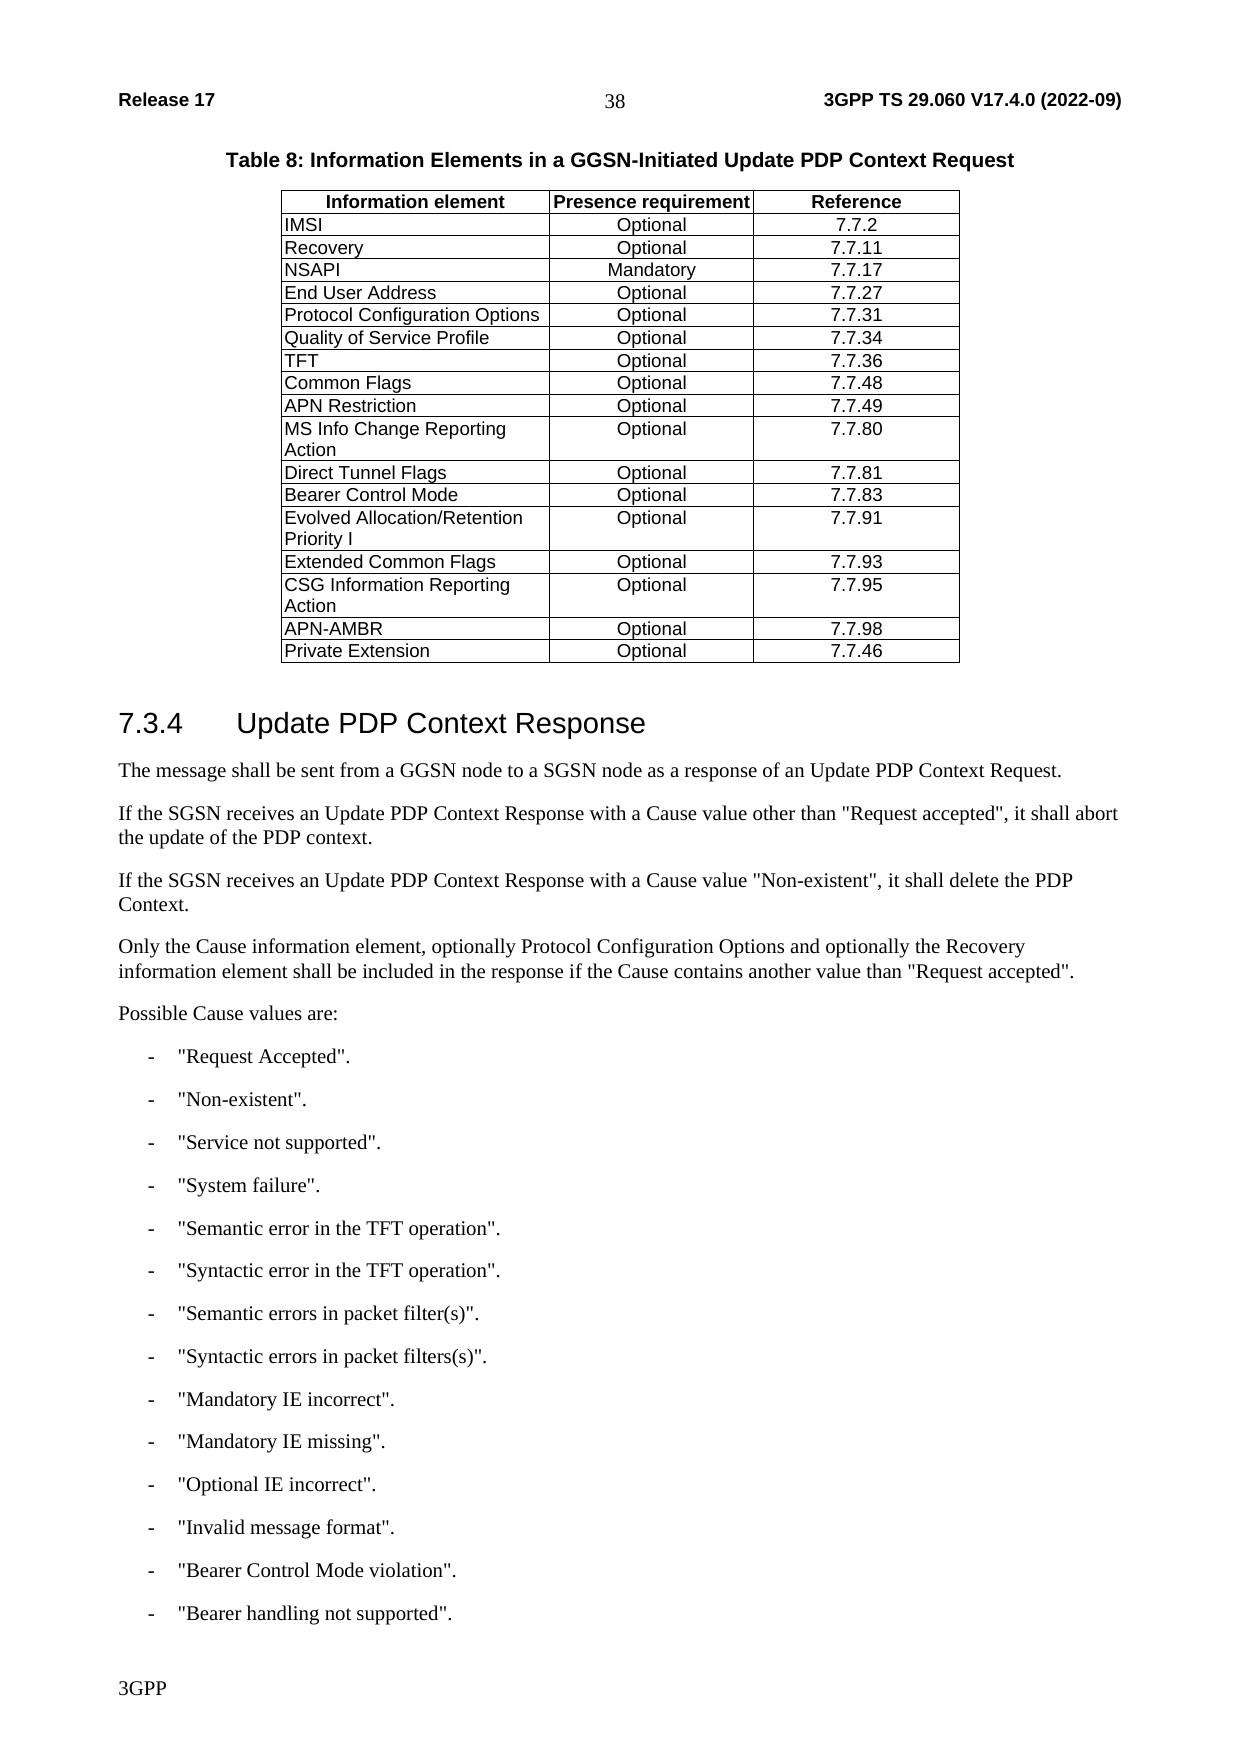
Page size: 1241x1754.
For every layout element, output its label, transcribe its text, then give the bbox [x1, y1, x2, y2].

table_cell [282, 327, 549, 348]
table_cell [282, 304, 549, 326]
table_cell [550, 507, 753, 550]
text - "System failure". [148, 1173, 1122, 1197]
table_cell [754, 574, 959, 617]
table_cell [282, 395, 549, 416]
text - "Mandatory IE missing". [148, 1429, 1122, 1453]
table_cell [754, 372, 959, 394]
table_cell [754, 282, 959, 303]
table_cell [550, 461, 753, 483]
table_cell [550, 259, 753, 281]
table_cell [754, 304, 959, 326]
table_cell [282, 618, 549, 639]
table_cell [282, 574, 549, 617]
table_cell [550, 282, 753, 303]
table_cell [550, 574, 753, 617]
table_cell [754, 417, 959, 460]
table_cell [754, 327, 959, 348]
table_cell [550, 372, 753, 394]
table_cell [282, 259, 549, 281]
text - "Syntactic error in the TFT operation". [148, 1258, 1122, 1282]
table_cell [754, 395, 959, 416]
text - "Non-existent". [148, 1087, 1122, 1111]
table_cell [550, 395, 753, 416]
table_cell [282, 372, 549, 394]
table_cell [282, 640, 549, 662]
text Only the Cause information element, optionally Protocol Configuration Options and optionally the Recovery information element shall be included in the response if the Cause contains another value than "Request accepted". [118, 934, 1122, 983]
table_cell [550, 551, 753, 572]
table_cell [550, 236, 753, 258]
text Possible Cause values are: [118, 1001, 1122, 1025]
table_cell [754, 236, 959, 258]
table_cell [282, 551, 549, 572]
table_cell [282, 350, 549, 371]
text - "Bearer Control Mode violation". [148, 1558, 1122, 1582]
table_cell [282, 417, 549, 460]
text Table 8: Information Elements in a GGSN-Initiated Update PDP Context Request [118, 147, 1122, 171]
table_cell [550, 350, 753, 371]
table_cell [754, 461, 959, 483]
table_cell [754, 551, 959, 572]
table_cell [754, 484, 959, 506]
text If the SGSN receives an Update PDP Context Response with a Cause value "Non-existent", it shall delete the PDP Context. [118, 868, 1122, 916]
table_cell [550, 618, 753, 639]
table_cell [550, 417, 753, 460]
text - "Bearer handling not supported". [148, 1601, 1122, 1625]
text - "Mandatory IE incorrect". [148, 1387, 1122, 1411]
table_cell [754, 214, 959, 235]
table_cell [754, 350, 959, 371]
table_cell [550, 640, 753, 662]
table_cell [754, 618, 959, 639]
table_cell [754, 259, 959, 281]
text - "Semantic error in the TFT operation". [148, 1215, 1122, 1239]
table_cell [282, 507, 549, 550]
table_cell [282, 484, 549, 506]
text - "Semantic errors in packet filter(s)". [148, 1301, 1122, 1325]
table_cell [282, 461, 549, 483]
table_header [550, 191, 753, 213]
text If the SGSN receives an Update PDP Context Response with a Cause value other than "Request accepted", it shall abort the update of the PDP context. [118, 801, 1122, 849]
text - "Request Accepted". [148, 1044, 1122, 1068]
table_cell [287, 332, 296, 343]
text The message shall be sent from a GGSN node to a SGSN node as a response of an Update PDP Context Request. [118, 758, 1122, 782]
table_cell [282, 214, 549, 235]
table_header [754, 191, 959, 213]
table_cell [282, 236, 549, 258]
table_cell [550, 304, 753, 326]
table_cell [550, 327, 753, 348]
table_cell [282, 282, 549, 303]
subtitle 7.3.4 Update PDP Context Response [118, 706, 1122, 739]
text - "Service not supported". [148, 1130, 1122, 1154]
text - "Optional IE incorrect". [148, 1472, 1122, 1496]
text - "Syntactic errors in packet filters(s)". [148, 1344, 1122, 1368]
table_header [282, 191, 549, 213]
text - "Invalid message format". [148, 1515, 1122, 1539]
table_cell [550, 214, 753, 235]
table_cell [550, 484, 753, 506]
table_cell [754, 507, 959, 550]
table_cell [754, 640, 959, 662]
